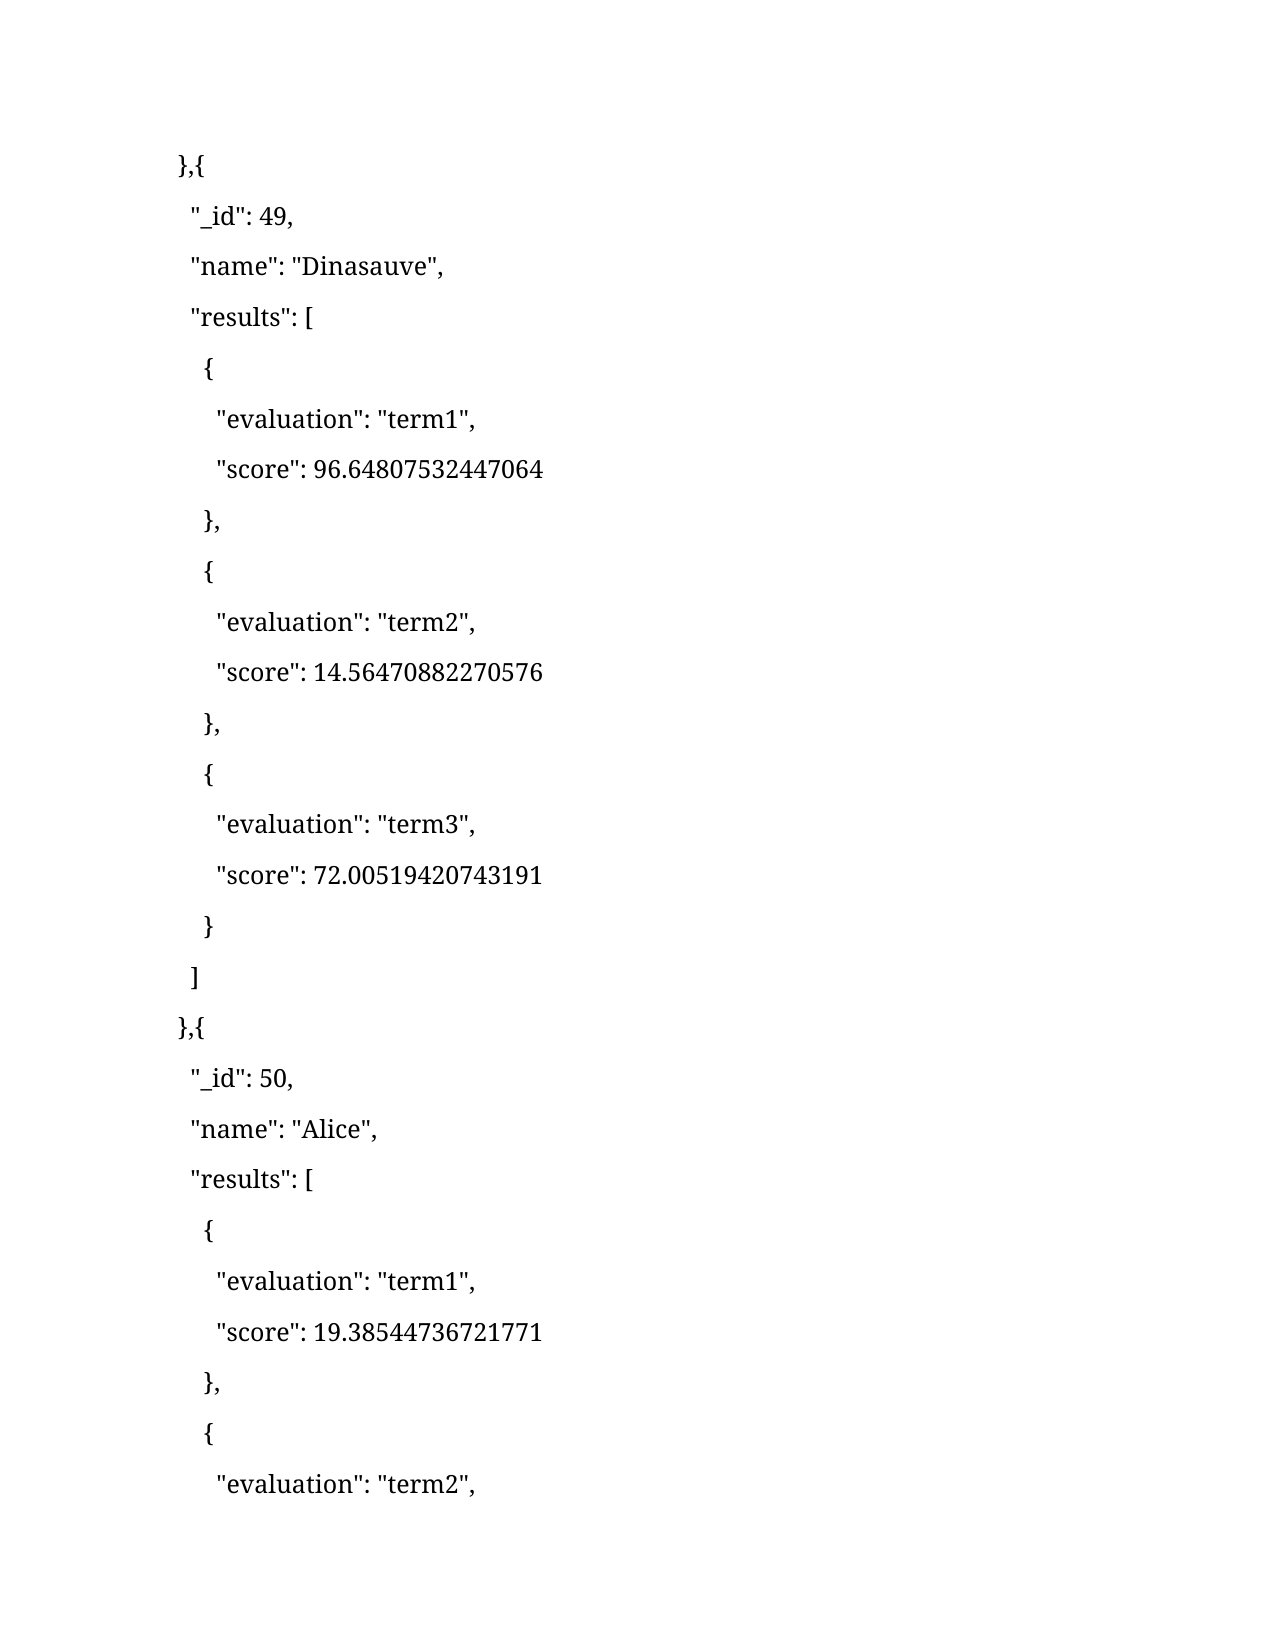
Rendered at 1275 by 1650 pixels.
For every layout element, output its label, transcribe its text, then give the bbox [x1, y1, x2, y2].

text "score": 72.00519420743191 [177, 858, 1098, 892]
text "evaluation": "term1", [177, 1264, 1098, 1298]
text { [177, 553, 1098, 587]
text "results": [ [177, 300, 1098, 334]
text { [177, 756, 1098, 790]
text "results": [ [177, 1162, 1098, 1196]
text "evaluation": "term2", [177, 604, 1098, 638]
text "_id": 50, [177, 1061, 1098, 1095]
text }, [177, 1365, 1098, 1399]
text },{ [177, 148, 1098, 182]
text ] [177, 959, 1098, 993]
text { [177, 1213, 1098, 1247]
text "_id": 49, [177, 198, 1098, 232]
text { [177, 1416, 1098, 1450]
text "score": 19.38544736721771 [177, 1314, 1098, 1348]
text "evaluation": "term2", [177, 1467, 1098, 1501]
text }, [177, 706, 1098, 740]
text "evaluation": "term3", [177, 807, 1098, 841]
text "name": "Alice", [177, 1111, 1098, 1146]
text "score": 96.64807532447064 [177, 452, 1098, 486]
text } [177, 908, 1098, 943]
text "evaluation": "term1", [177, 401, 1098, 435]
text { [177, 351, 1098, 384]
text },{ [177, 1010, 1098, 1044]
text "score": 14.56470882270576 [177, 655, 1098, 689]
text }, [177, 503, 1098, 537]
text "name": "Dinasauve", [177, 249, 1098, 283]
